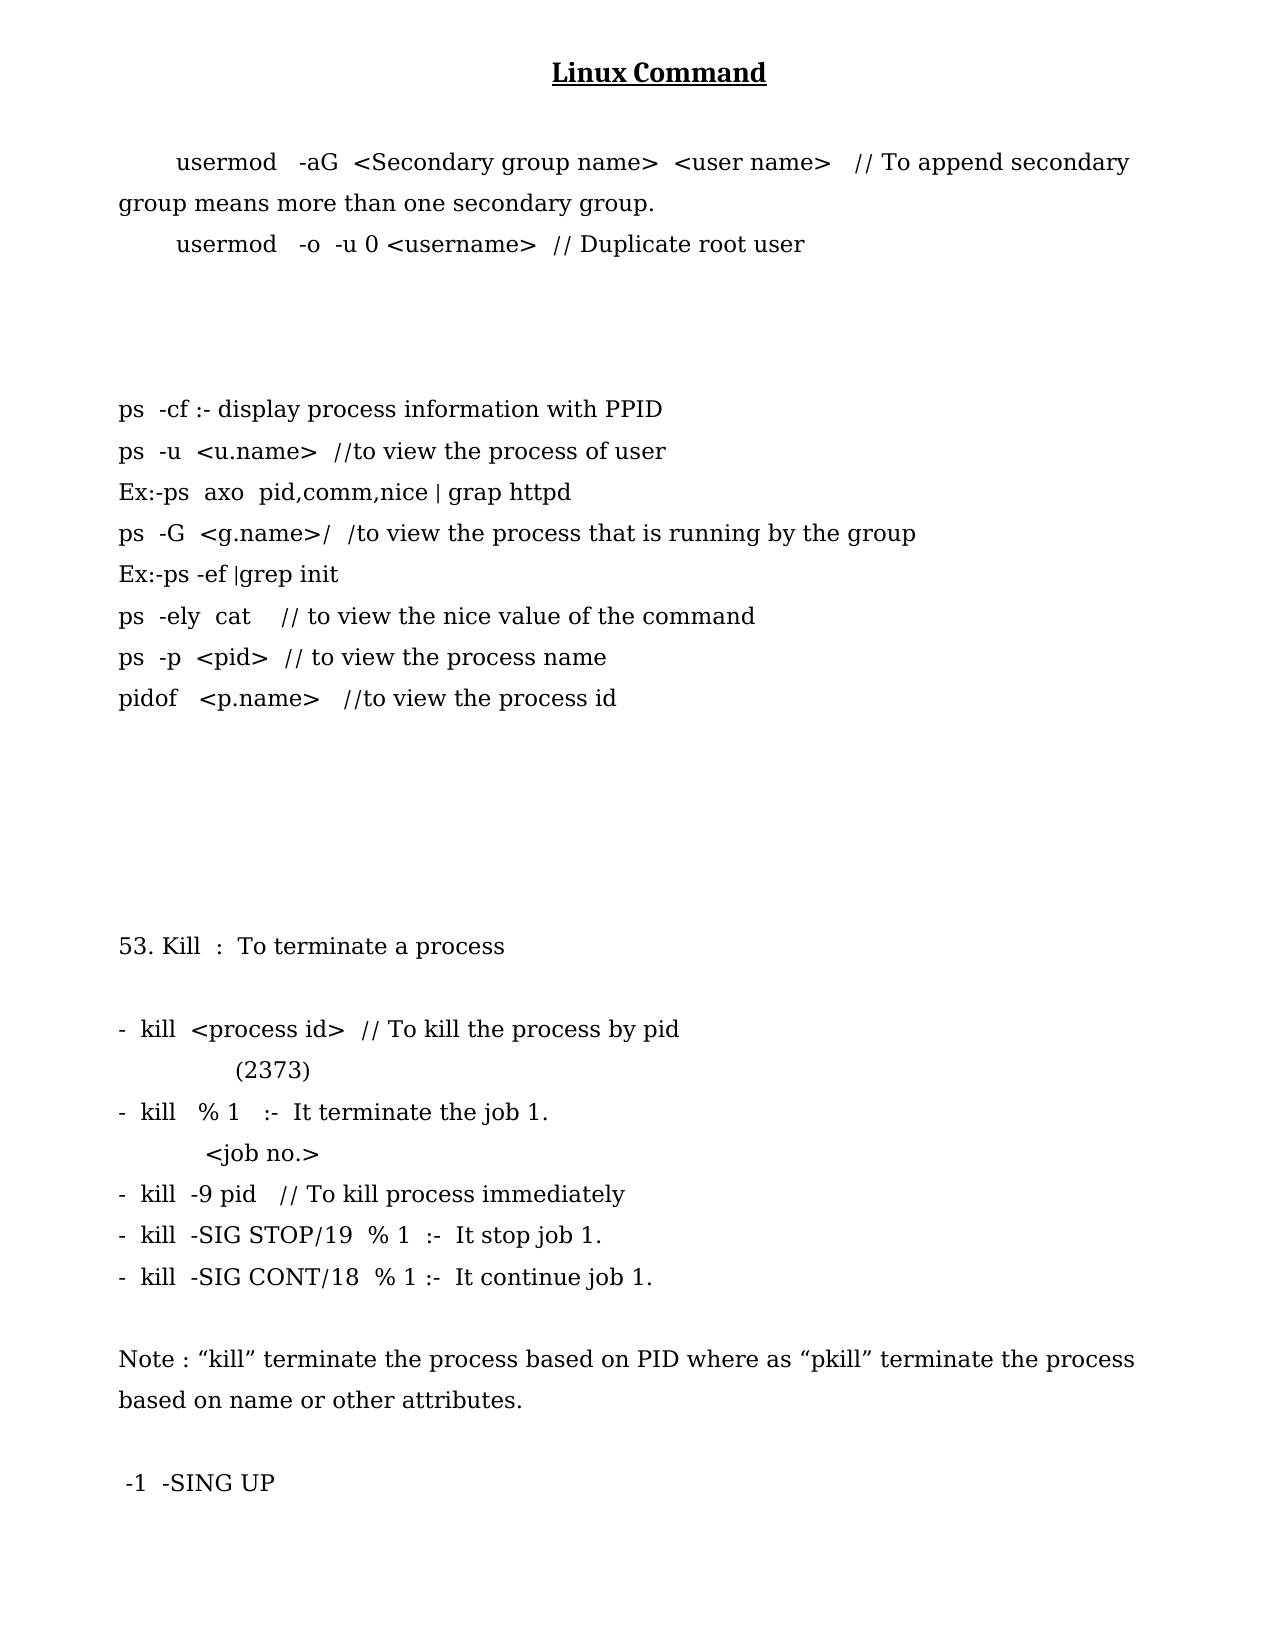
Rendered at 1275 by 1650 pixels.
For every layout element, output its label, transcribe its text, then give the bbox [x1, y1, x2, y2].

text pidof <p.name> //to view the process id [118, 684, 1200, 711]
text ps -p <pid> // to view the process name [118, 643, 1200, 670]
text - kill % 1 :- It terminate the job 1. [118, 1097, 1200, 1125]
text ps -u <u.name> //to view the process of user [118, 436, 1200, 464]
text ps -G <g.name>/ /to view the process that is running by the group [118, 519, 1200, 546]
text ps -cf :- display process information with PPID [118, 395, 1200, 423]
text Note : “kill” terminate the process based on PID where as “pkill” terminate the process based on name or other attributes. [118, 1345, 1200, 1413]
text <job no.> [118, 1138, 1200, 1166]
text -1 -SING UP [118, 1468, 1200, 1496]
text Ex:-ps -ef |grep init [118, 560, 1200, 588]
text 53. Kill : To terminate a process [118, 931, 1200, 959]
text Ex:-ps axo pid,comm,nice | grap httpd [118, 478, 1200, 505]
text (2373) [118, 1056, 1200, 1083]
text - kill <process id> // To kill the process by pid [118, 1015, 1200, 1042]
text - kill -SIG STOP/19 % 1 :- It stop job 1. [118, 1221, 1200, 1248]
text ps -ely cat // to view the nice value of the command [118, 601, 1200, 629]
text usermod -o -u 0 <username> // Duplicate root user [118, 230, 1200, 258]
text - kill -9 pid // To kill process immediately [118, 1180, 1200, 1207]
text usermod -aG <Secondary group name> <user name> // To append secondary group means more than one secondary group. [118, 148, 1200, 216]
text - kill -SIG CONT/18 % 1 :- It continue job 1. [118, 1262, 1200, 1290]
